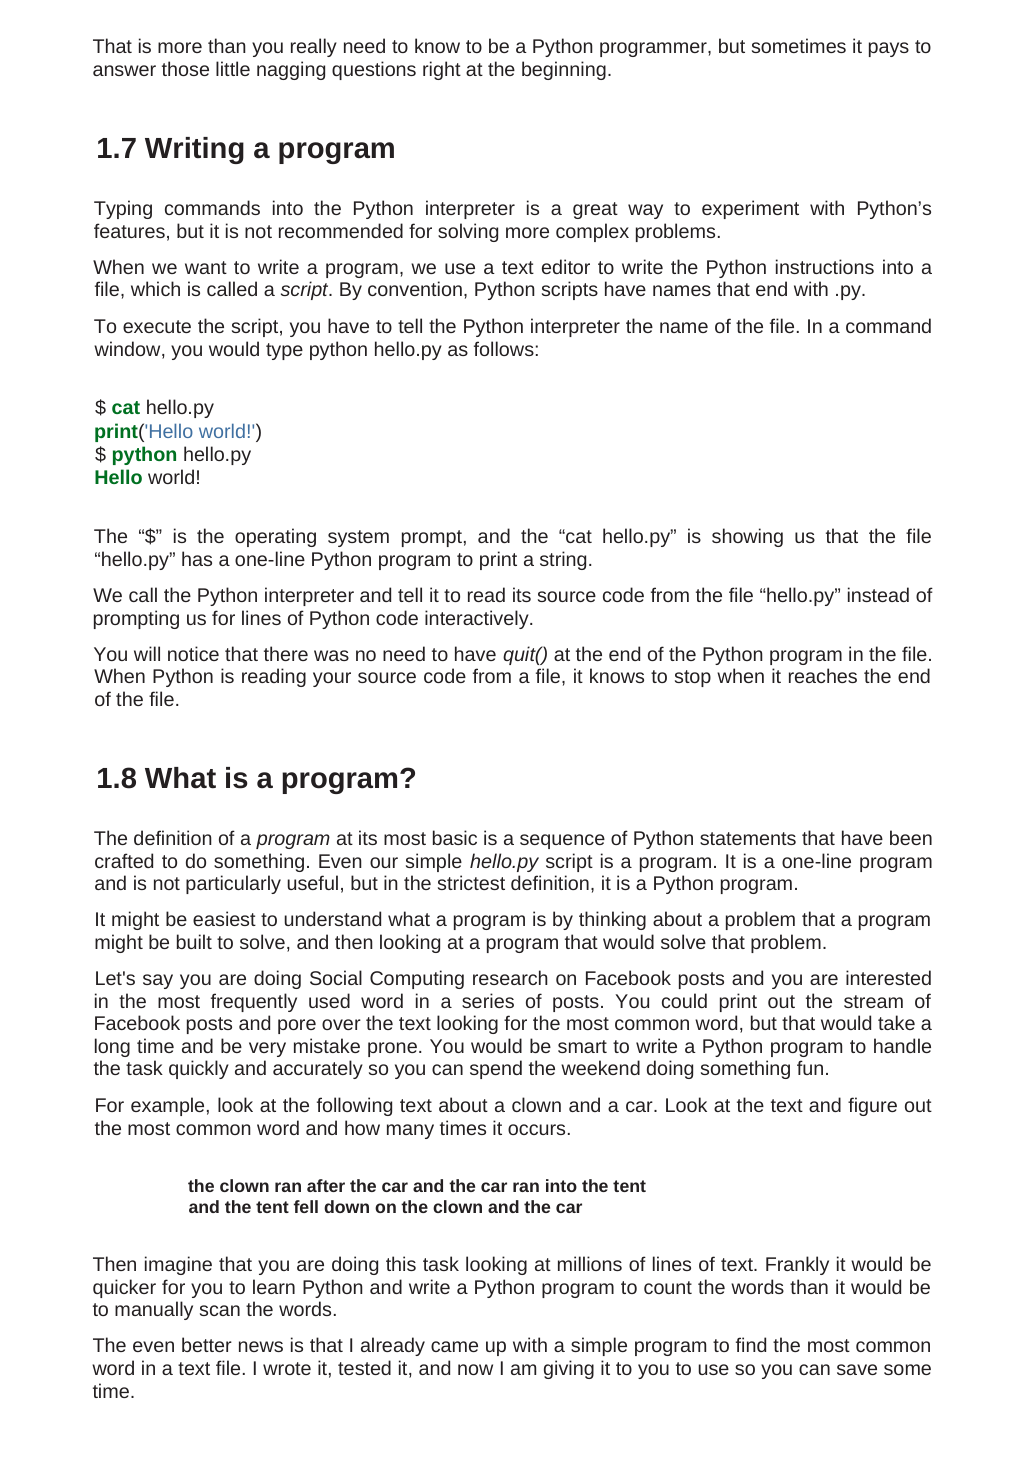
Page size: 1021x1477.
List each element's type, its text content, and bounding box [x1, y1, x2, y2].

text The definition of a program at its most basic is a sequence of Python statements that have been crafted to do something. Even our simple hello.py script is a program. It is a one-line program and is not particularly useful, but in the strictest definition, it is a Python program. [94, 828, 933, 895]
text Hello world! [94, 466, 929, 489]
text 1.8 What is a program? [96, 761, 929, 794]
text the clown ran after the car and the car ran into the tent [188, 1175, 929, 1196]
text That is more than you really need to know to be a Python programmer, but sometimes it pays to answer those little nagging questions right at the beginning. [92, 36, 933, 80]
text Then imagine that you are doing this task looking at millions of lines of text. Frankly it would be quicker for you to learn Python and write a Python program to count the words than it would be to manually scan the words. [92, 1253, 933, 1321]
text Typing commands into the Python interpreter is a great way to experiment with Python’s features, but it is not recommended for solving more complex problems. [94, 197, 933, 242]
text The “$” is the operating system prompt, and the “cat hello.py” is showing us that the file “hello.py” has a one-line Python program to print a string. [94, 525, 933, 570]
text The even better news is that I already came up with a simple program to find the most common word in a text file. I wrote it, tested it, and now I am giving it to you to use so you can save some time. [92, 1335, 933, 1402]
text print('Hello world!') [94, 419, 929, 442]
text and the tent fell down on the clown and the car [188, 1197, 929, 1217]
text $ python hello.py [95, 443, 929, 466]
text We call the Python interpreter and tell it to read its source code from the file “hello.py” instead of prompting us for lines of Python code interactively. [92, 584, 933, 629]
text When we want to write a program, we use a text editor to write the Python instructions into a file, which is called a script. By convention, Python scripts have names that end with .py. [93, 256, 933, 301]
text Let's say you are doing Social Computing research on Facebook posts and you are interested in the most frequently used word in a series of posts. You could print out the stream of Facebook posts and pore over the text looking for the most common word, but that would take a long time and be very mistake prone. You would be smart to write a Python program to handle the task quickly and accurately so you can spend the weekend doing something fun. [93, 968, 933, 1080]
text You will notice that there was no need to have quit() at the end of the Python program in the file. When Python is reading your source code from a file, it knows to stop when it reaches the end of the file. [93, 643, 933, 711]
text It might be easiest to understand what a program is by thinking about a problem that a program might be built to solve, and then looking at a program that would solve that problem. [94, 909, 933, 954]
text For example, look at the following text about a clown and a car. Look at the text and figure out the most common word and how many times it occurs. [94, 1094, 933, 1139]
text To execute the script, you have to tell the Python interpreter the name of the file. In a command window, you would type python hello.py as follows: [94, 315, 933, 360]
text $ cat hello.py [95, 396, 929, 419]
text 1.7 Writing a program [96, 131, 929, 164]
